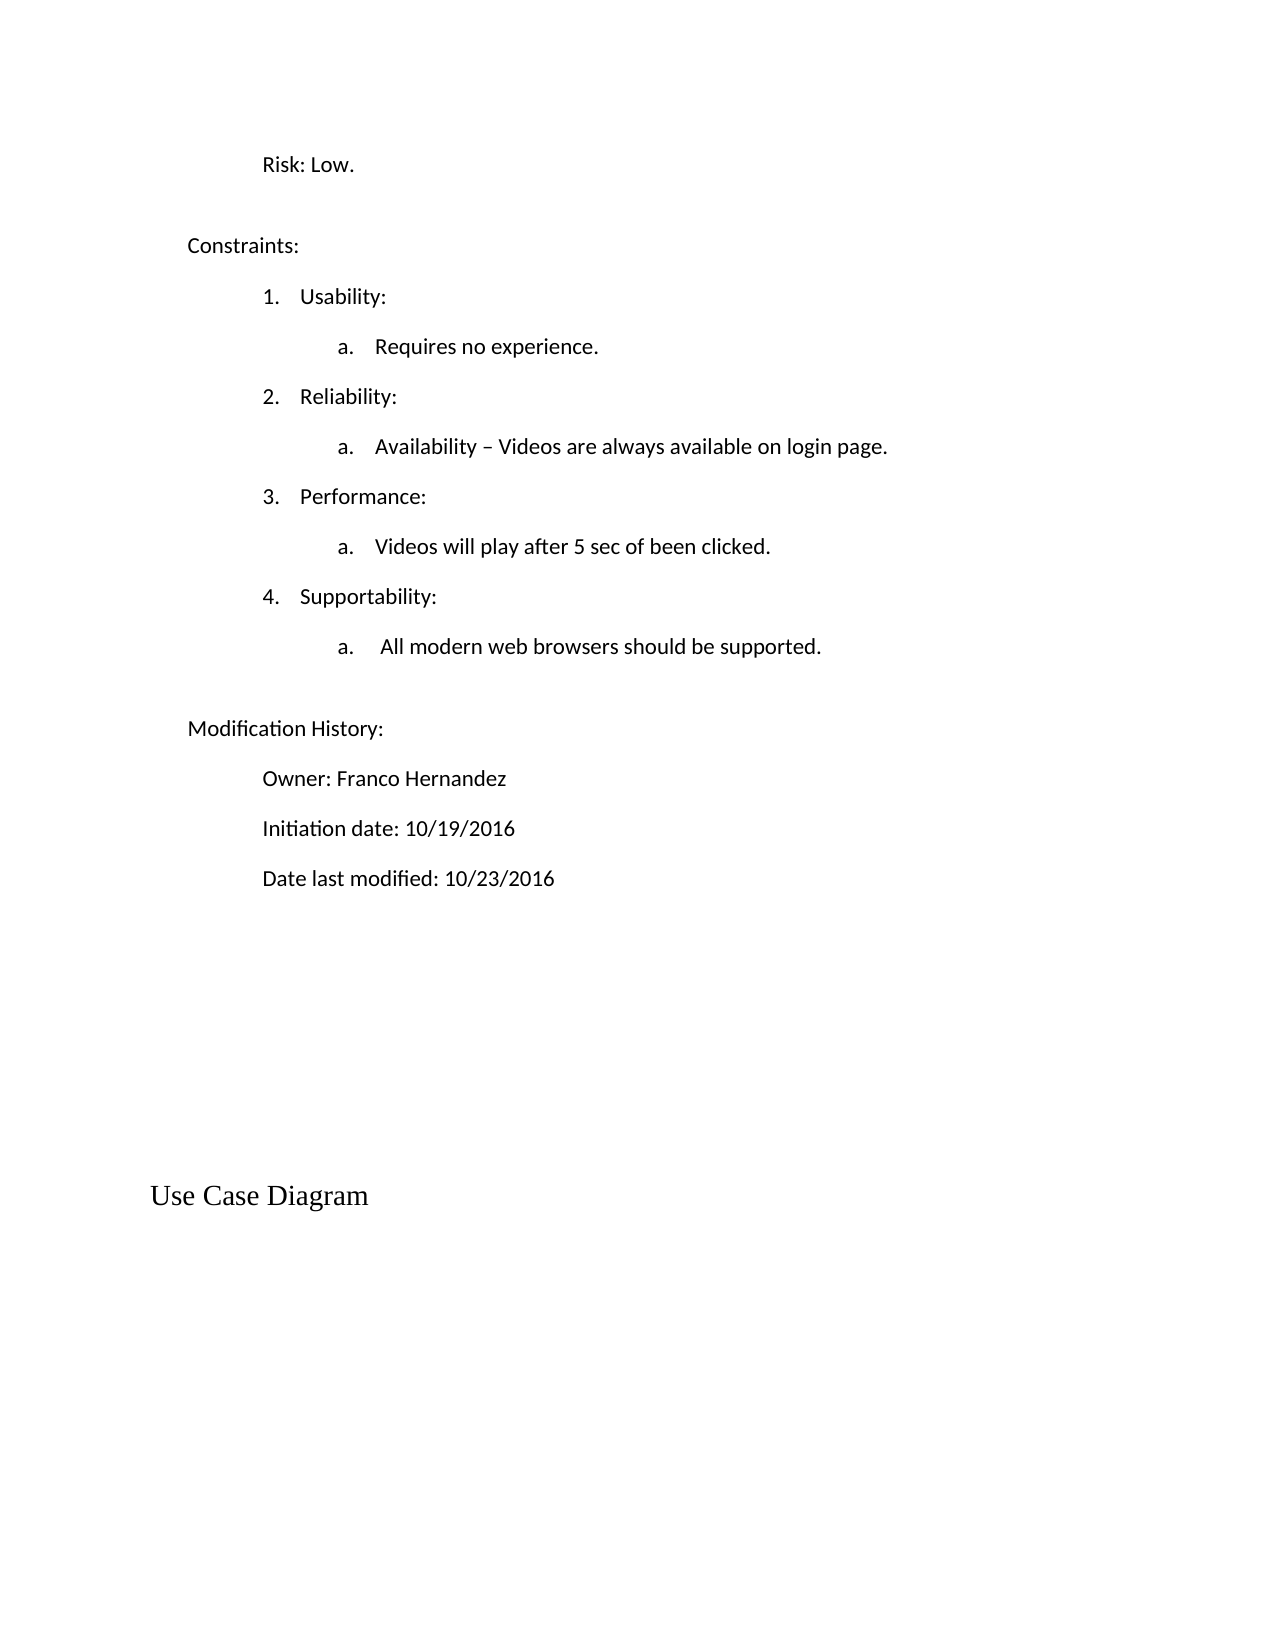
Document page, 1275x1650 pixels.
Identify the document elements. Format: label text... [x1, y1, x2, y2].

text Constraints: [187, 232, 1125, 260]
list Reliability: [262, 382, 1125, 410]
list Performance: [262, 482, 1125, 510]
list All modern web browsers should be supported. [337, 632, 1125, 661]
text Use Case Diagram [150, 1178, 1125, 1212]
text Modification History: [187, 714, 1125, 742]
text Owner: Franco Hernandez [262, 764, 1125, 792]
list Requires no experience. [337, 332, 1125, 360]
list Videos will play after 5 sec of been clicked. [337, 532, 1125, 560]
text Risk: Low. [262, 150, 1125, 178]
list Supportability: [262, 582, 1125, 610]
list Usability: [262, 282, 1125, 310]
list Availability – Videos are always available on login page. [337, 432, 1125, 460]
text Initiation date: 10/19/2016 [262, 814, 1125, 842]
text Date last modified: 10/23/2016 [262, 864, 1125, 892]
